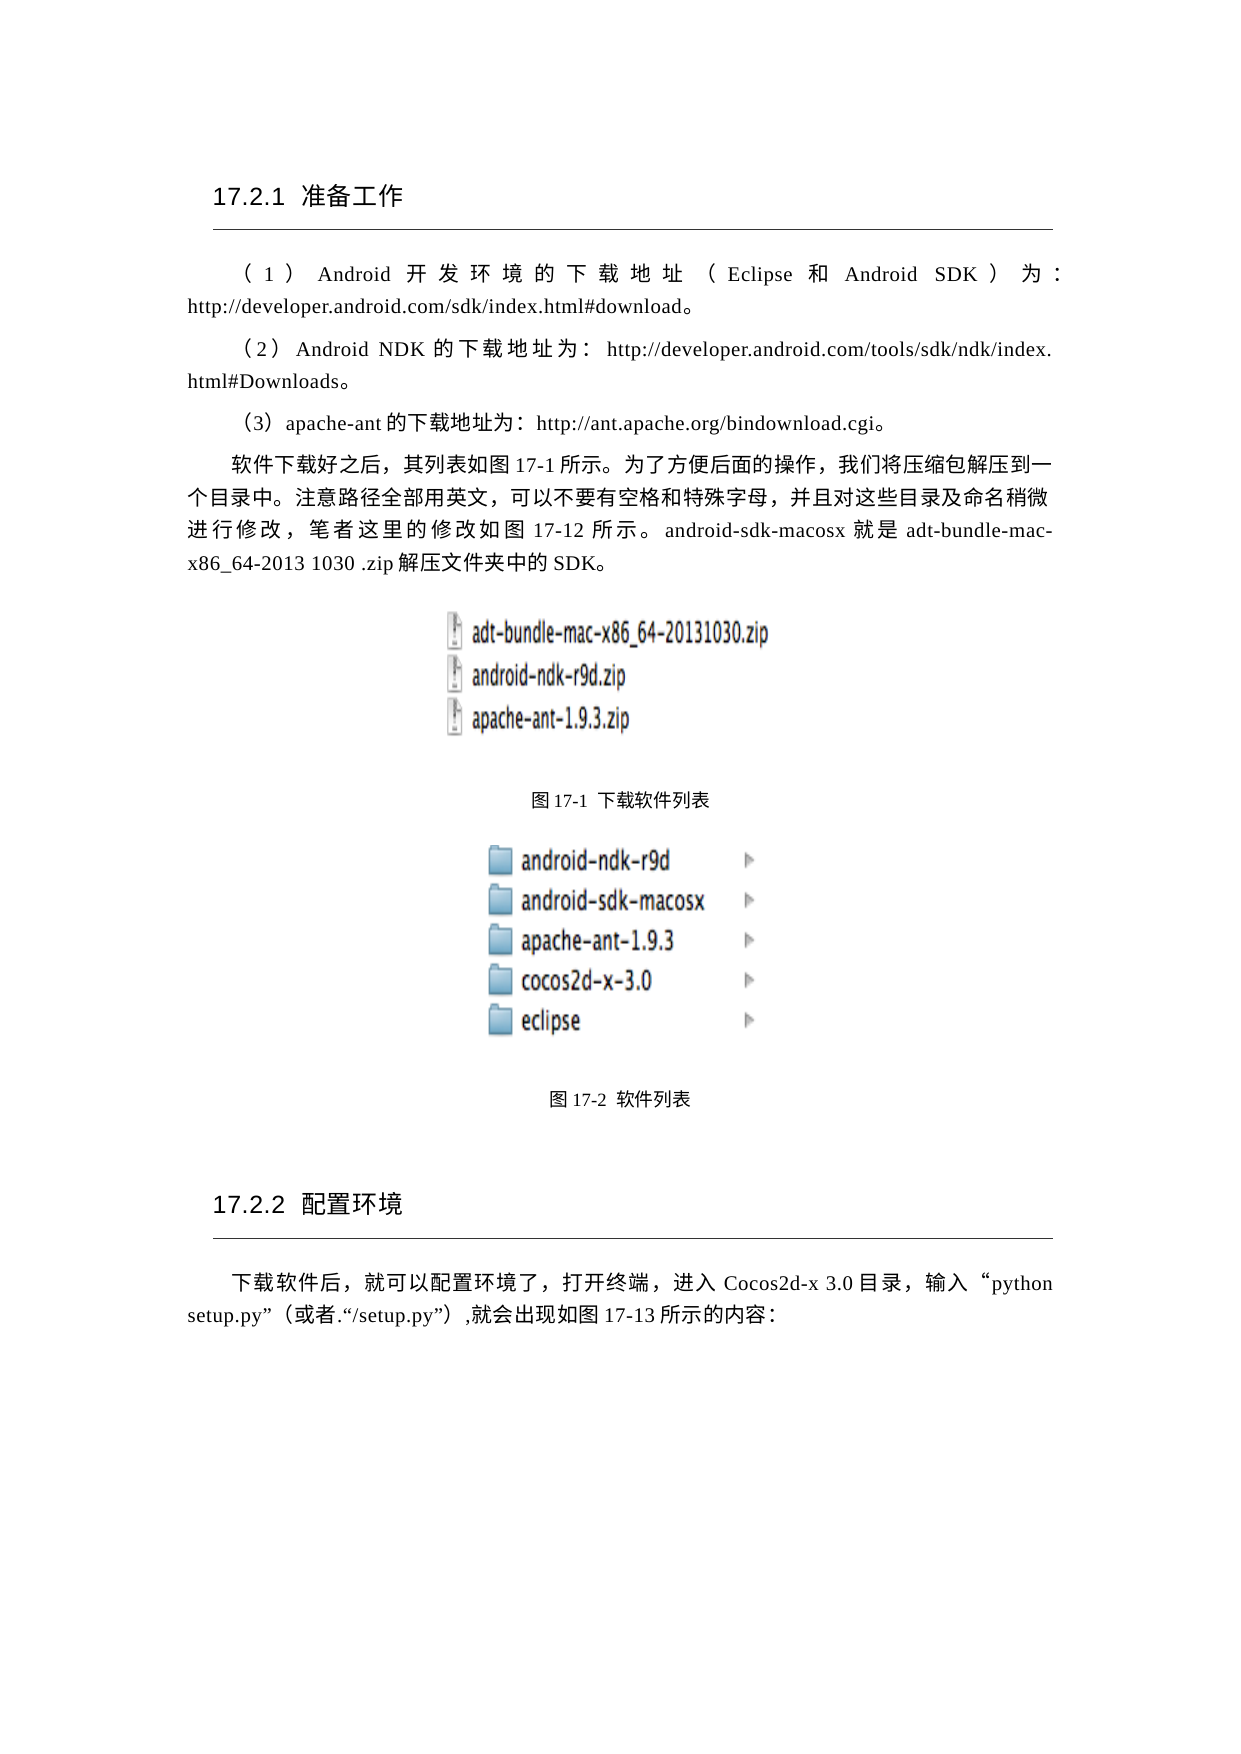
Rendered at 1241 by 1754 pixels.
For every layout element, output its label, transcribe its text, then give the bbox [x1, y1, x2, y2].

text （1）Android开发环境的下载地址（Eclipse和Android SDK）为：http://developer.android.com/sdk/index.html#download。 [187, 256, 1053, 321]
text 下载软件后，就可以配置环境了，打开终端，进入Cocos2d-x 3.0目录，输入“python setup.py”（或者.“/setup.py”）,就会出现如图17-13所示的内容： [187, 1265, 1053, 1330]
text 软件下载好之后，其列表如图17-1所示。为了方便后面的操作，我们将压缩包解压到一个目录中。注意路径全部用英文，可以不要有空格和特殊字母，并且对这些目录及命名稍微进行修改，笔者这里的修改如图17-12所示。android-sdk-macosx就是adt-bundle-mac-x86_64-2013 1030 .zip解压文件夹中的SDK。 [187, 448, 1053, 578]
text 图17-2 软件列表 [187, 1079, 1053, 1112]
subtitle 17.2.1 准备工作 [212, 162, 1053, 230]
picture [483, 845, 757, 1044]
subtitle 17.2.2 配置环境 [212, 1171, 1053, 1239]
text （2）Android NDK的下载地址为：http://developer.android.com/tools/sdk/ndk/index. html#Downloads。 [187, 331, 1053, 396]
picture [441, 610, 799, 748]
text （3）apache-ant的下载地址为：http://ant.apache.org/bindownload.cgi。 [187, 405, 1053, 438]
text 图17-1 下载软件列表 [187, 779, 1053, 812]
